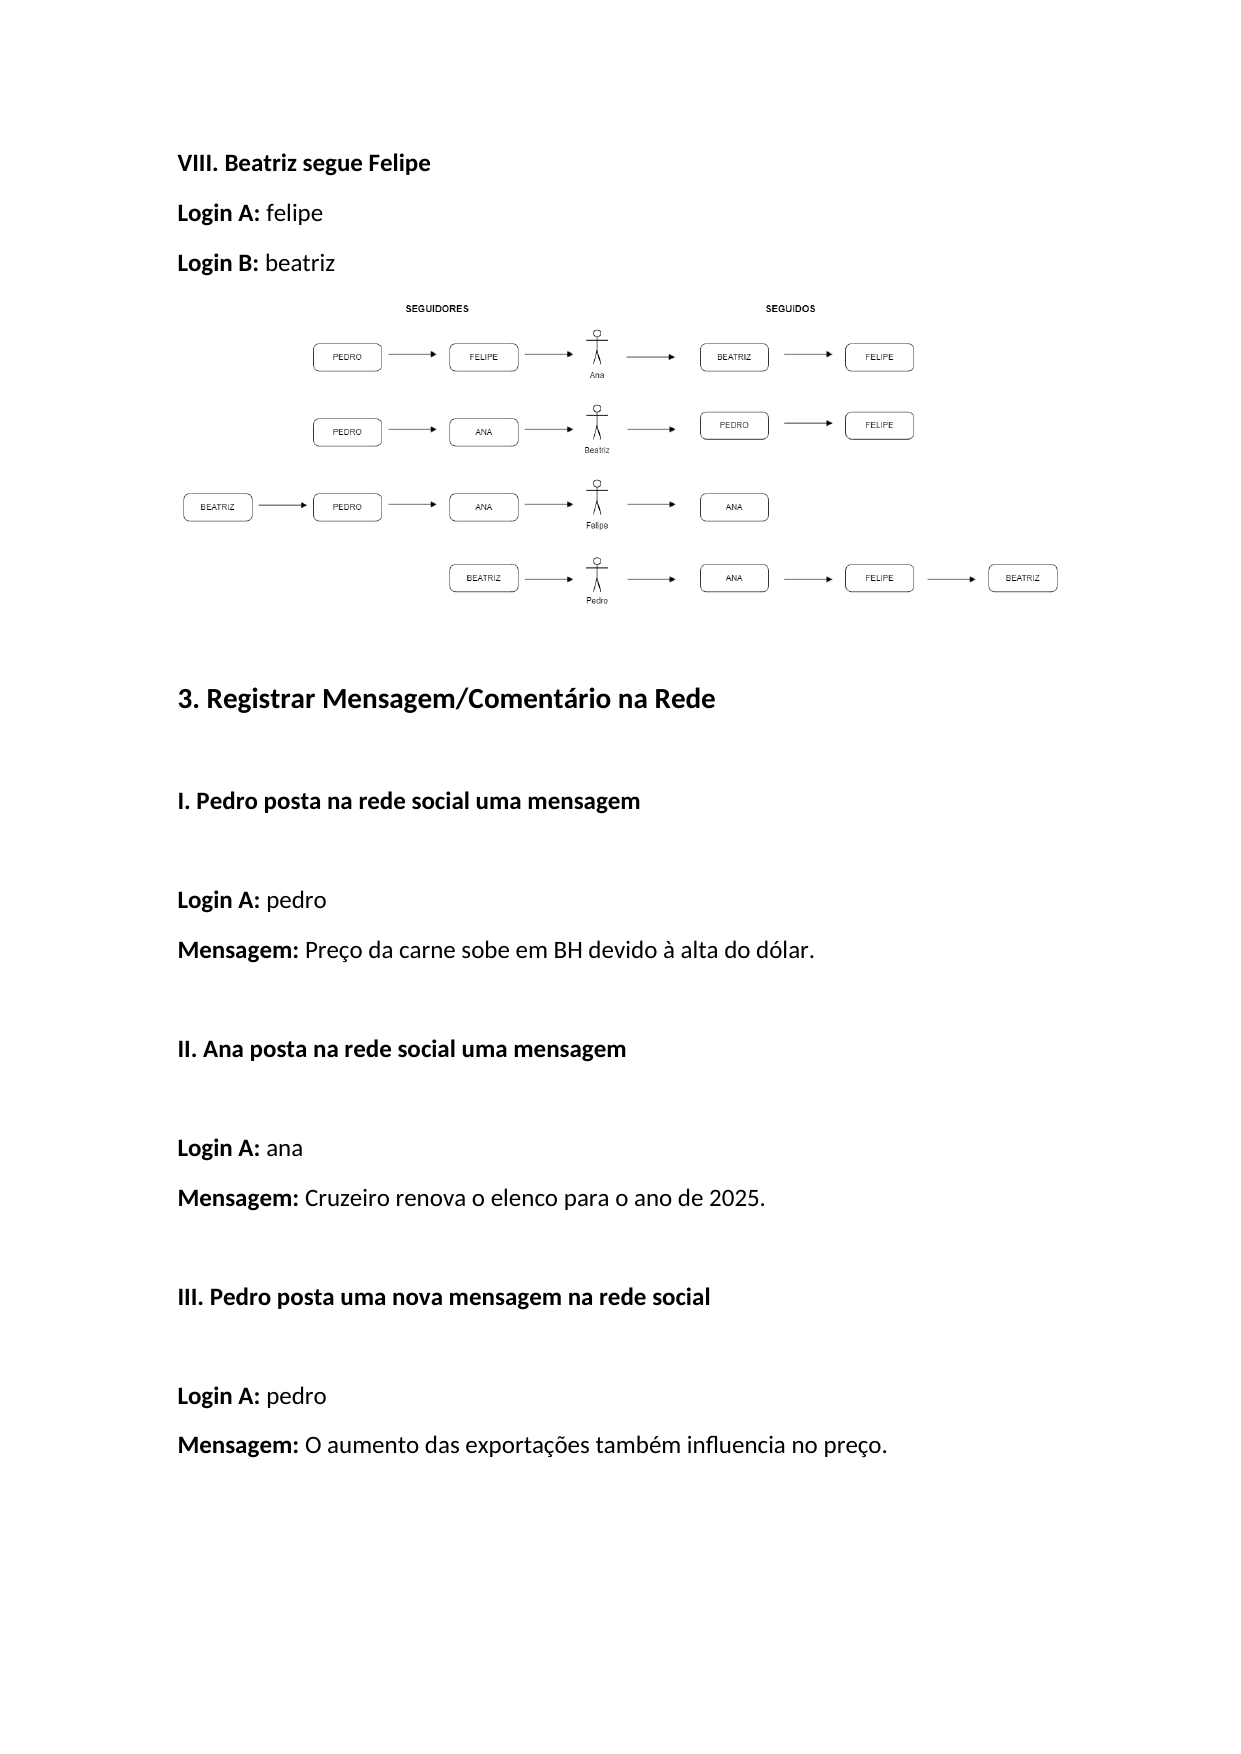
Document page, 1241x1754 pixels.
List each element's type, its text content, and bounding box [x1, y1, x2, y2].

text 3. Registrar Mensagem/Comentário na Rede [177, 680, 1063, 716]
text Mensagem: Cruzeiro renova o elenco para o ano de 2025. [177, 1182, 1063, 1212]
text II. Ana posta na rede social uma mensagem [177, 1033, 1063, 1063]
text I. Pedro posta na rede social uma mensagem [177, 785, 1063, 816]
picture [177, 296, 1063, 612]
text III. Pedro posta uma nova mensagem na rede social [177, 1281, 1063, 1311]
text Login B: beatriz [177, 247, 1063, 277]
text Login A: felipe [177, 197, 1063, 228]
text Login A: pedro [177, 1380, 1063, 1411]
text Mensagem: Preço da carne sobe em BH devido à alta do dólar. [177, 934, 1063, 964]
text Mensagem: O aumento das exportações também influencia no preço. [177, 1429, 1063, 1460]
text Login A: pedro [177, 884, 1063, 915]
text VIII. Beatriz segue Felipe [177, 148, 1063, 178]
text Login A: ana [177, 1132, 1063, 1163]
